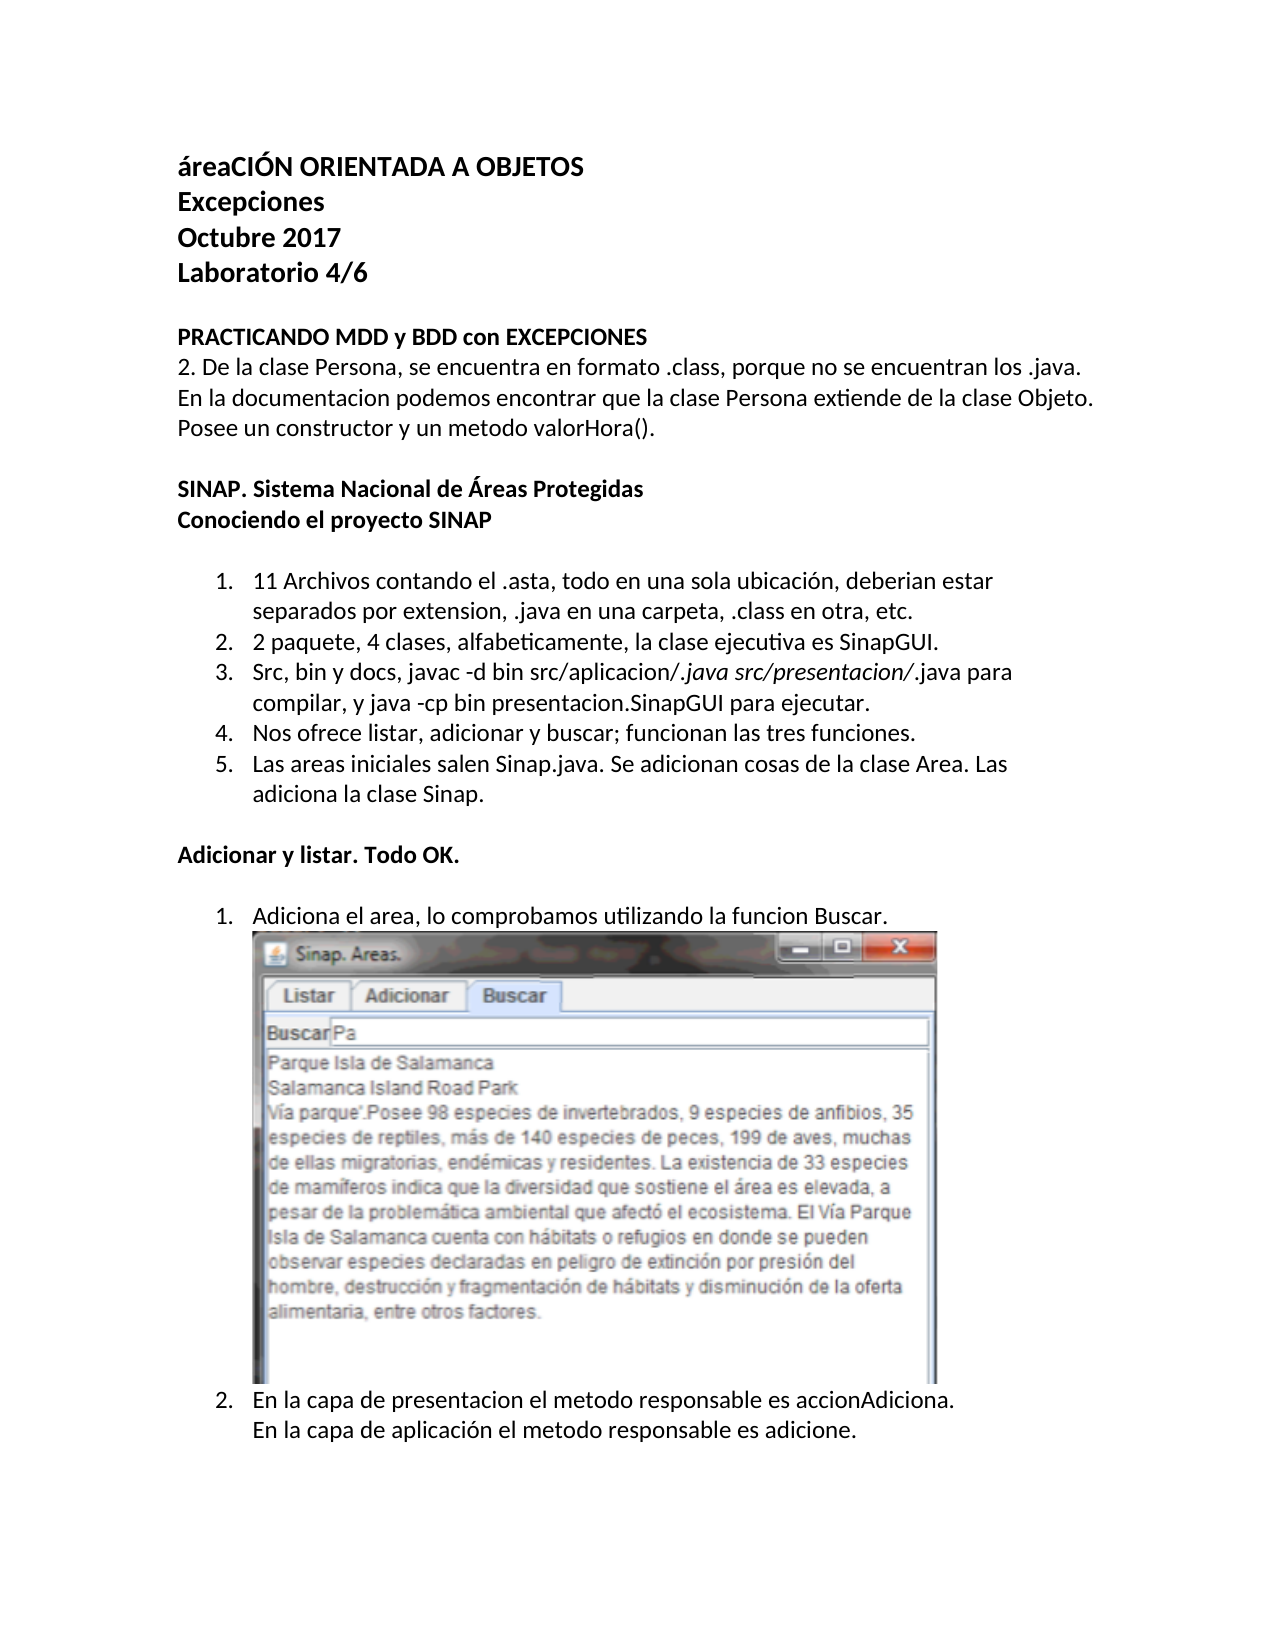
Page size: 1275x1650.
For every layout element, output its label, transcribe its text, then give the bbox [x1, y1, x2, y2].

text En la documentacion podemos encontrar que la clase Persona extiende de la clase Objeto. Posee un constructor y un metodo valorHora(). [177, 382, 1098, 443]
text Excepciones [177, 183, 1098, 219]
text Octubre 2017 [177, 219, 1098, 254]
text SINAP. Sistema Nacional de Áreas Protegidas [177, 473, 1098, 504]
list En la capa de aplicación el metodo responsable es adicione. [252, 1414, 1098, 1445]
list En la capa de presentacion el metodo responsable es accionAdiciona. [215, 1384, 1098, 1414]
text Conociendo el proyecto SINAP [177, 504, 1098, 534]
list 2 paquete, 4 clases, alfabeticamente, la clase ejecutiva es SinapGUI. [215, 626, 1098, 656]
list Las areas iniciales salen Sinap.java. Se adicionan cosas de la clase Area. Las adiciona la clase Sinap. [215, 748, 1098, 809]
text 2. De la clase Persona, se encuentra en formato .class, porque no se encuentran los .java. [177, 351, 1098, 382]
list Adiciona el area, lo comprobamos utilizando la funcion Buscar. [215, 901, 1098, 931]
text áreaCIÓN ORIENTADA A OBJETOS [177, 148, 1098, 183]
picture [252, 931, 938, 1384]
list Nos ofrece listar, adicionar y buscar; funcionan las tres funciones. [215, 717, 1098, 748]
list Src, bin y docs, javac -d bin src/aplicacion/.java src/presentacion/.java para compilar, y java -cp bin presentacion.SinapGUI para ejecutar. [215, 656, 1098, 717]
text PRACTICANDO MDD y BDD con EXCEPCIONES [177, 321, 1098, 351]
list 11 Archivos contando el .asta, todo en una sola ubicación, deberian estar separados por extension, .java en una carpeta, .class en otra, etc. [215, 565, 1098, 626]
text Adicionar y listar. Todo OK. [177, 839, 1098, 870]
text Laboratorio 4/6 [177, 254, 1098, 290]
